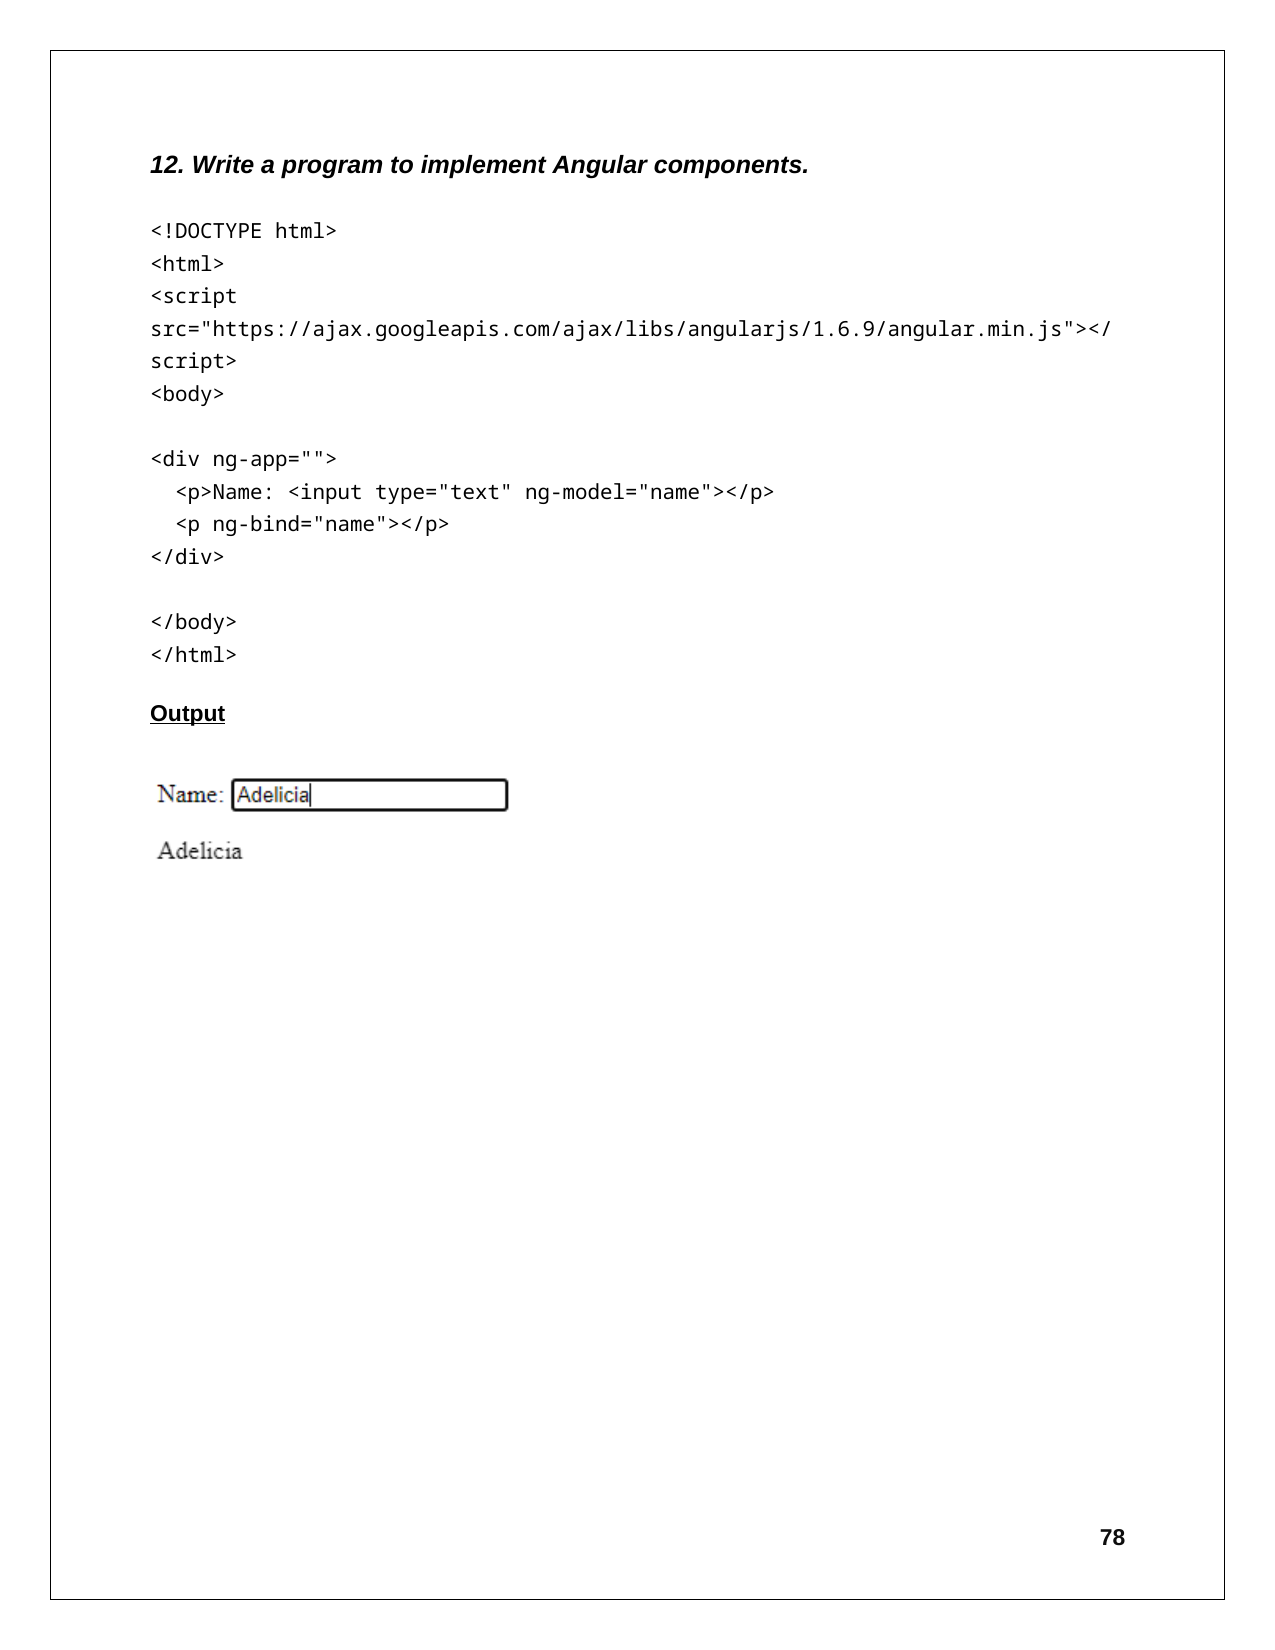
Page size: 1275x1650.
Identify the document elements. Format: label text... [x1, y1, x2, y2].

text <body> [150, 379, 1125, 407]
text 12. Write a program to implement Angular components. [150, 150, 1125, 179]
text Output [150, 700, 1125, 726]
text </div> [150, 542, 1125, 571]
text <html> [150, 249, 1125, 277]
text <p>Name: <input type="text" ng-model="name"></p> [150, 477, 1125, 505]
text </html> [150, 640, 1125, 668]
text </body> [150, 607, 1125, 636]
text <p ng-bind="name"></p> [150, 509, 1125, 538]
picture [150, 760, 554, 911]
text <div ng-app=""> [150, 444, 1125, 473]
text <!DOCTYPE html> [150, 216, 1125, 244]
text <script src="https://ajax.googleapis.com/ajax/libs/angularjs/1.6.9/angular.min.js"></script> [150, 281, 1125, 375]
